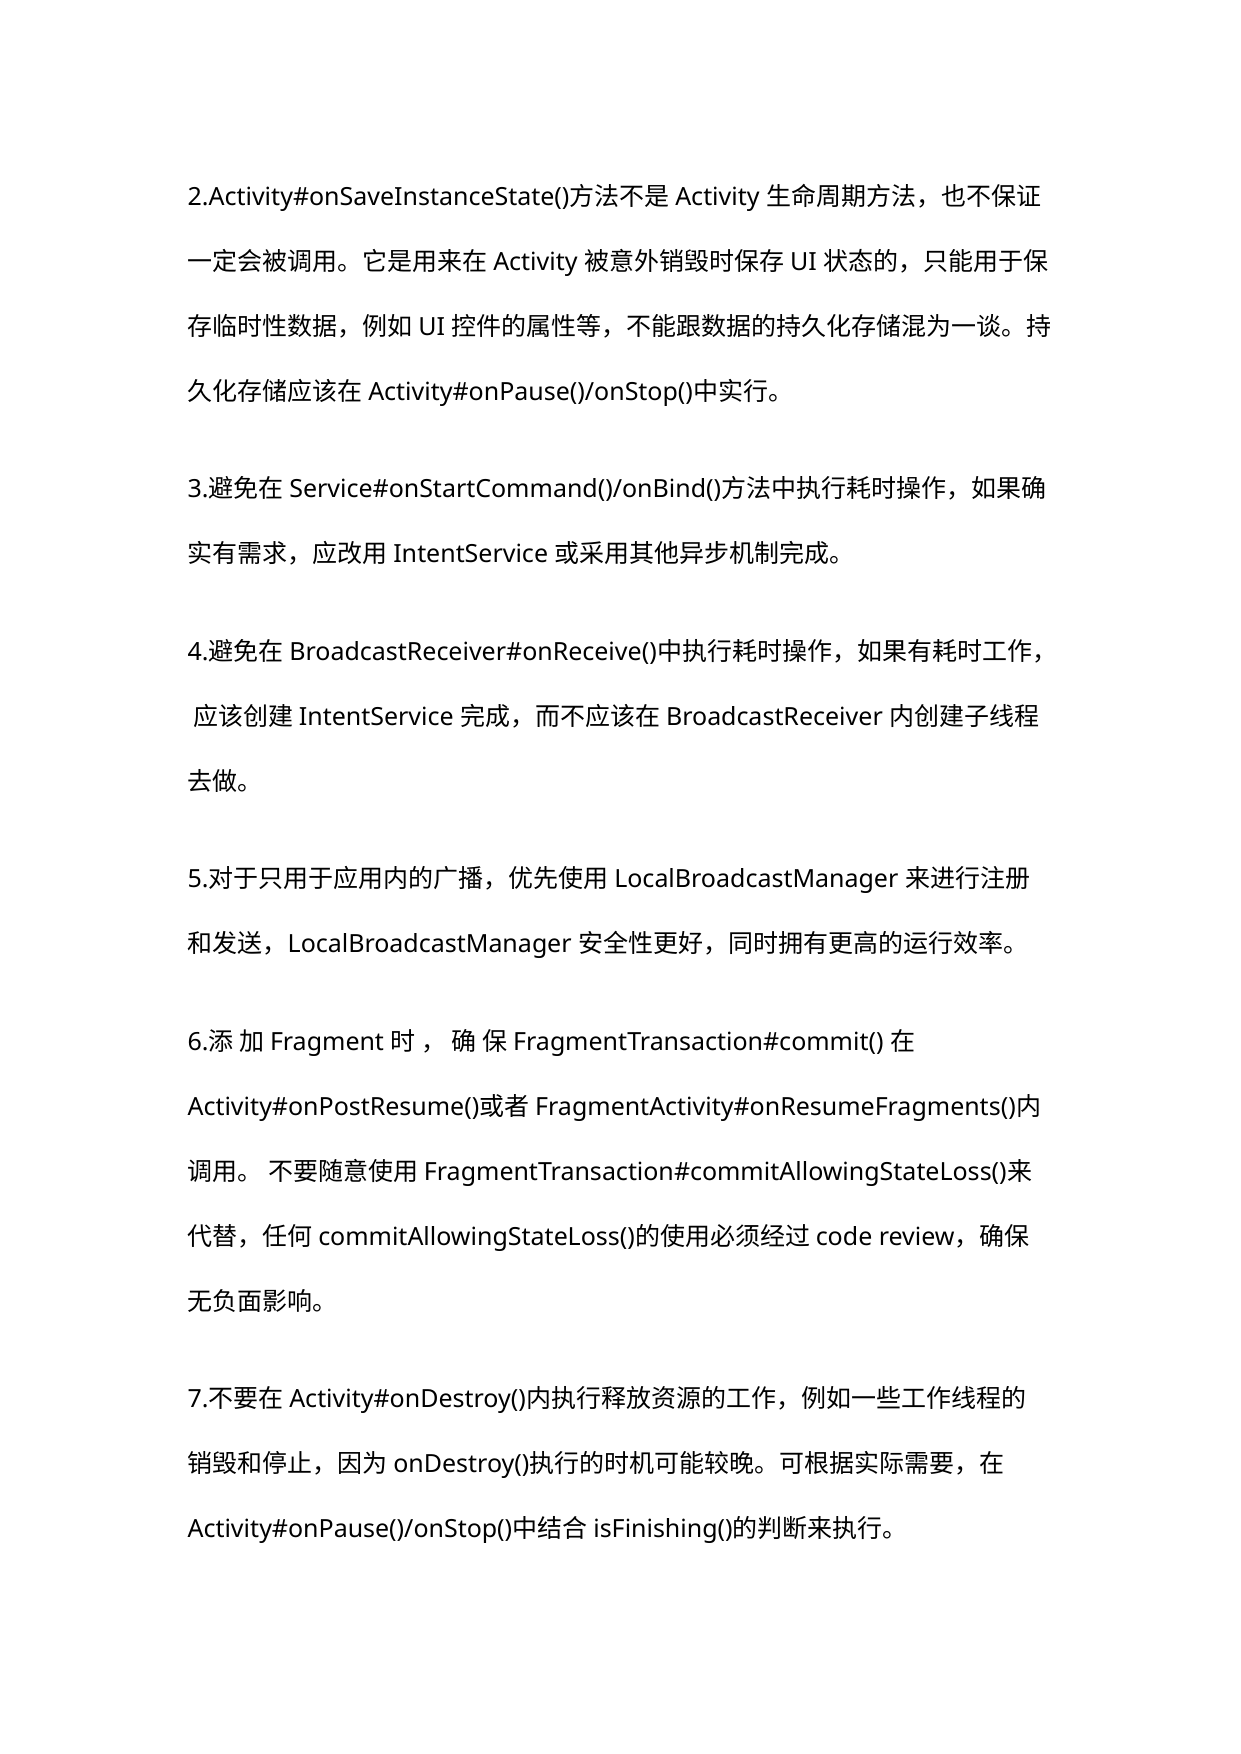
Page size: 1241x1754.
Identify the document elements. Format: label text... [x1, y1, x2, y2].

text 2.Activity#onSaveInstanceState()方法不是 Activity 生命周期方法，也不保证一定会被调用。它是用来在 Activity 被意外销毁时保存 UI 状态的，只能用于保存临时性数据，例如 UI 控件的属性等，不能跟数据的持久化存储混为一谈。持久化存储应该在 Activity#onPause()/onStop()中实行。 [187, 162, 1053, 422]
text 5.对于只用于应用内的广播，优先使用 LocalBroadcastManager 来进行注册 和发送，LocalBroadcastManager 安全性更好，同时拥有更高的运行效率。 [187, 844, 1053, 974]
text 4.避免在 BroadcastReceiver#onReceive()中执行耗时操作，如果有耗时工作， 应该创建 IntentService 完成，而不应该在 BroadcastReceiver 内创建子线程去做。 [187, 617, 1053, 812]
text 6.添 加 Fragment 时 ， 确 保 FragmentTransaction#commit() 在 Activity#onPostResume()或者 FragmentActivity#onResumeFragments()内调用。 不要随意使用 FragmentTransaction#commitAllowingStateLoss()来代替，任何 commitAllowingStateLoss()的使用必须经过 code review，确保无负面影响。 [187, 1007, 1053, 1332]
text 7.不要在 Activity#onDestroy()内执行释放资源的工作，例如一些工作线程的 销毁和停止，因为 onDestroy()执行的时机可能较晚。可根据实际需要，在 Activity#onPause()/onStop()中结合 isFinishing()的判断来执行。 [187, 1364, 1053, 1559]
text 3.避免在 Service#onStartCommand()/onBind()方法中执行耗时操作，如果确 实有需求，应改用 IntentService 或采用其他异步机制完成。 [187, 454, 1053, 584]
